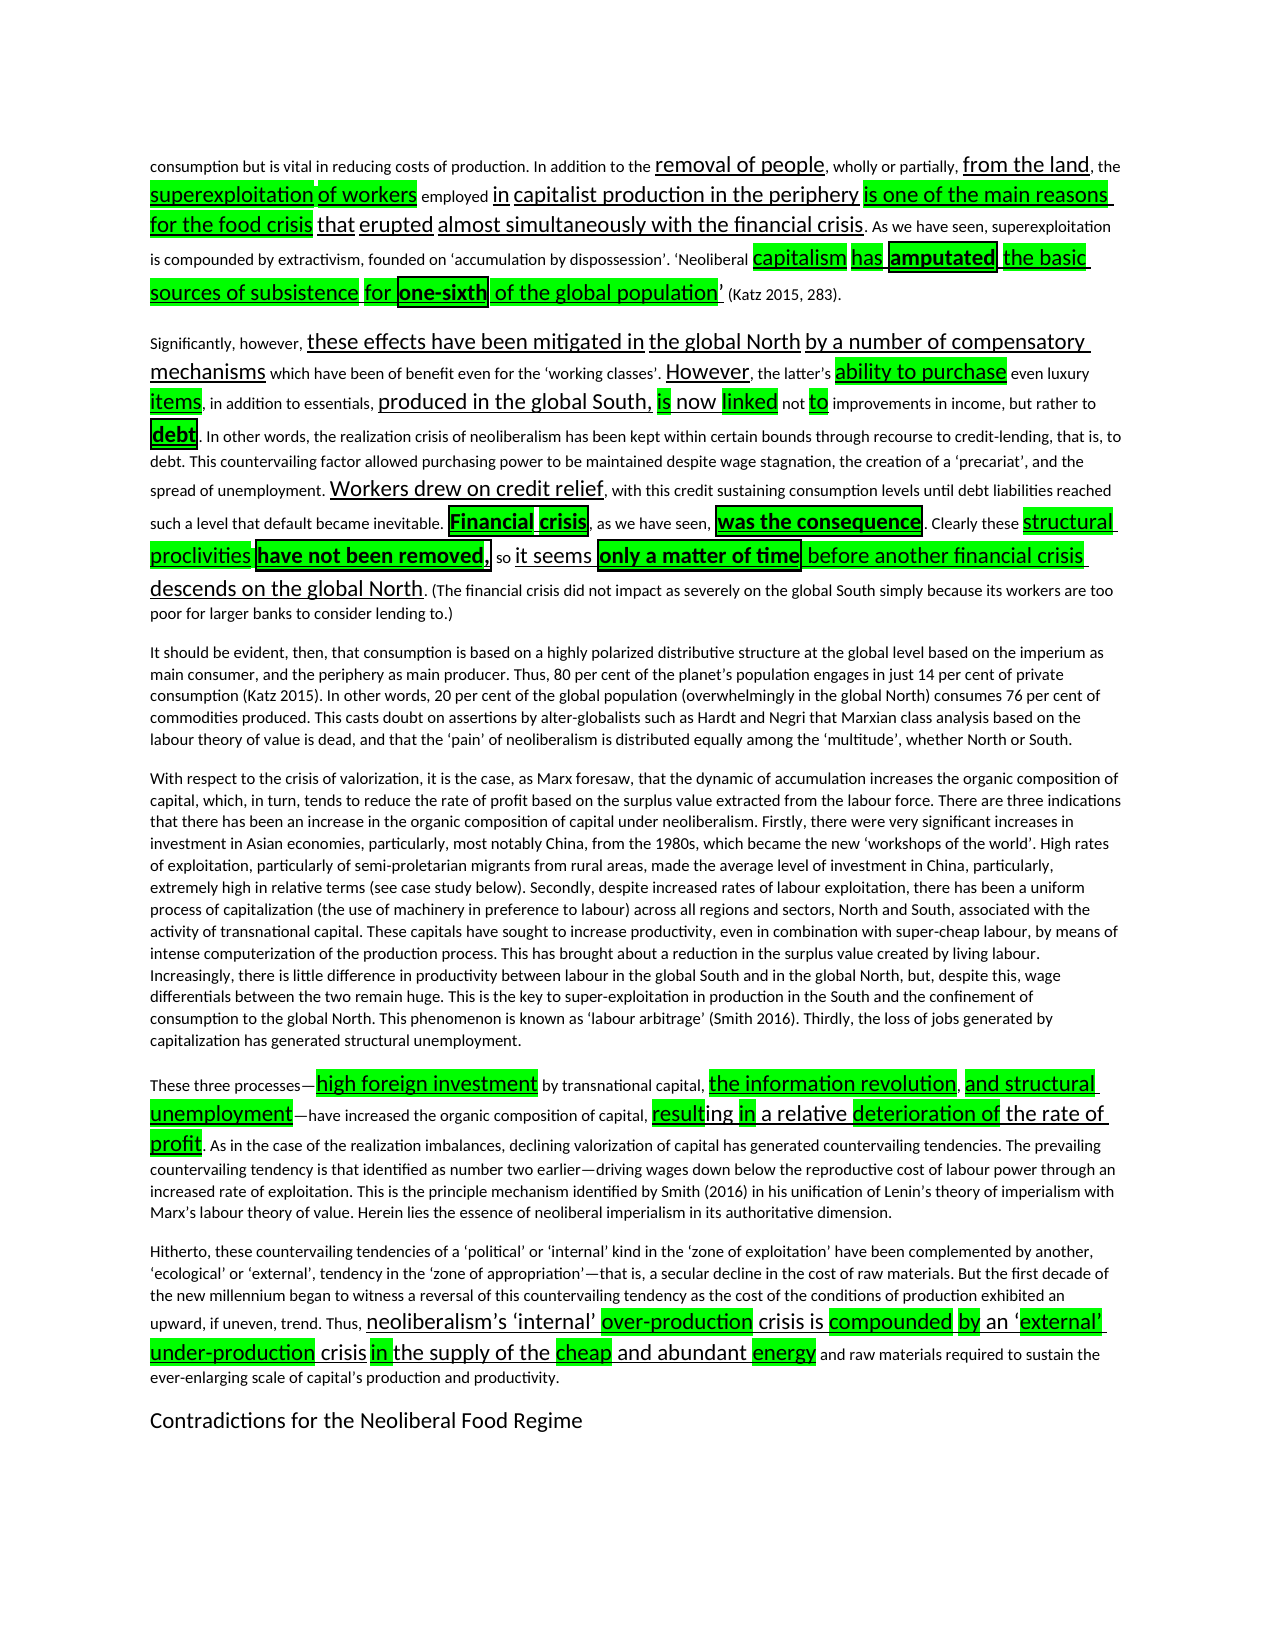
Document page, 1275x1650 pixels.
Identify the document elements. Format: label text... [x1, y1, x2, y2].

text With respect to the crisis of valorization, it is the case, as Marx foresaw, that the dynamic of accumulation increases the organic composition of capital, which, in turn, tends to reduce the rate of profit based on the surplus value extracted from the labour force. There are three indications that there has been an increase in the organic composition of capital under neoliberalism. Firstly, there were very significant increases in investment in Asian economies, particularly, most notably China, from the 1980s, which became the new ‘workshops of the world’. High rates of exploitation, particularly of semi-proletarian migrants from rural areas, made the average level of investment in China, particularly, extremely high in relative terms (see case study below). Secondly, despite increased rates of labour exploitation, there has been a uniform process of capitalization (the use of machinery in preference to labour) across all regions and sectors, North and South, associated with the activity of transnational capital. These capitals have sought to increase productivity, even in combination with super-cheap labour, by means of intense computerization of the production process. This has brought about a reduction in the surplus value created by living labour. Increasingly, there is little difference in productivity between labour in the global South and in the global North, but, despite this, wage differentials between the two remain huge. This is the key to super-exploitation in production in the South and the confinement of consumption to the global North. This phenomenon is known as ‘labour arbitrage’ (Smith 2016). Thirdly, the loss of jobs generated by capitalization has generated structural unemployment. [150, 768, 1125, 1051]
text These three processes—high foreign investment by transnational capital, the information revolution, and structural unemployment—have increased the organic composition of capital, resulting in a relative deterioration of the rate of profit. As in the case of the realization imbalances, declining valorization of capital has generated countervailing tendencies. The prevailing countervailing tendency is that identified as number two earlier—driving wages down below the reproductive cost of labour power through an increased rate of exploitation. This is the principle mechanism identified by Smith (2016) in his unification of Lenin’s theory of imperialism with Marx’s labour theory of value. Herein lies the essence of neoliberal imperialism in its authoritative dimension. [150, 1069, 1125, 1223]
text It should be evident, then, that consumption is based on a highly polarized distributive structure at the global level based on the imperium as main consumer, and the periphery as main producer. Thus, 80 per cent of the planet’s population engages in just 14 per cent of private consumption (Katz 2015). In other words, 20 per cent of the global population (overwhelmingly in the global North) consumes 76 per cent of commodities produced. This casts doubt on assertions by alter-globalists such as Hardt and Negri that Marxian class analysis based on the labour theory of value is dead, and that the ‘pain’ of neoliberalism is distributed equally among the ‘multitude’, whether North or South. [150, 642, 1125, 750]
text Contradictions for the Neoliberal Food Regime [150, 1406, 1125, 1434]
text Hitherto, these countervailing tendencies of a ‘political’ or ‘internal’ kind in the ‘zone of exploitation’ have been complemented by another, ‘ecological’ or ‘external’, tendency in the ‘zone of appropriation’—that is, a secular decline in the cost of raw materials. But the first decade of the new millennium began to witness a reversal of this countervailing tendency as the cost of the conditions of production exhibited an upward, if uneven, trend. Thus, neoliberalism’s ‘internal’ over-production crisis is compounded by an ‘external’ under-production crisis in the supply of the cheap and abundant energy and raw materials required to sustain the ever-enlarging scale of capital’s production and productivity. [150, 1241, 1125, 1388]
text Significantly, however, these effects have been mitigated in the global North by a number of compensatory mechanisms which have been of benefit even for the ‘working classes’. However, the latter’s ability to purchase even luxury items, in addition to essentials, produced in the global South, is now linked not to improvements in income, but rather to debt. In other words, the realization crisis of neoliberalism has been kept within certain bounds through recourse to credit-lending, that is, to debt. This countervailing factor allowed purchasing power to be maintained despite wage stagnation, the creation of a ‘precariat’, and the spread of unemployment. Workers drew on credit relief, with this credit sustaining consumption levels until debt liabilities reached such a level that default became inevitable. Financial crisis, as we have seen, was the consequence. Clearly these structural proclivities have not been removed, so it seems only a matter of time before another financial crisis descends on the global North. (The financial crisis did not impact as severely on the global South simply because its workers are too poor for larger banks to consider lending to.) [150, 327, 1125, 624]
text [150, 150, 1125, 308]
